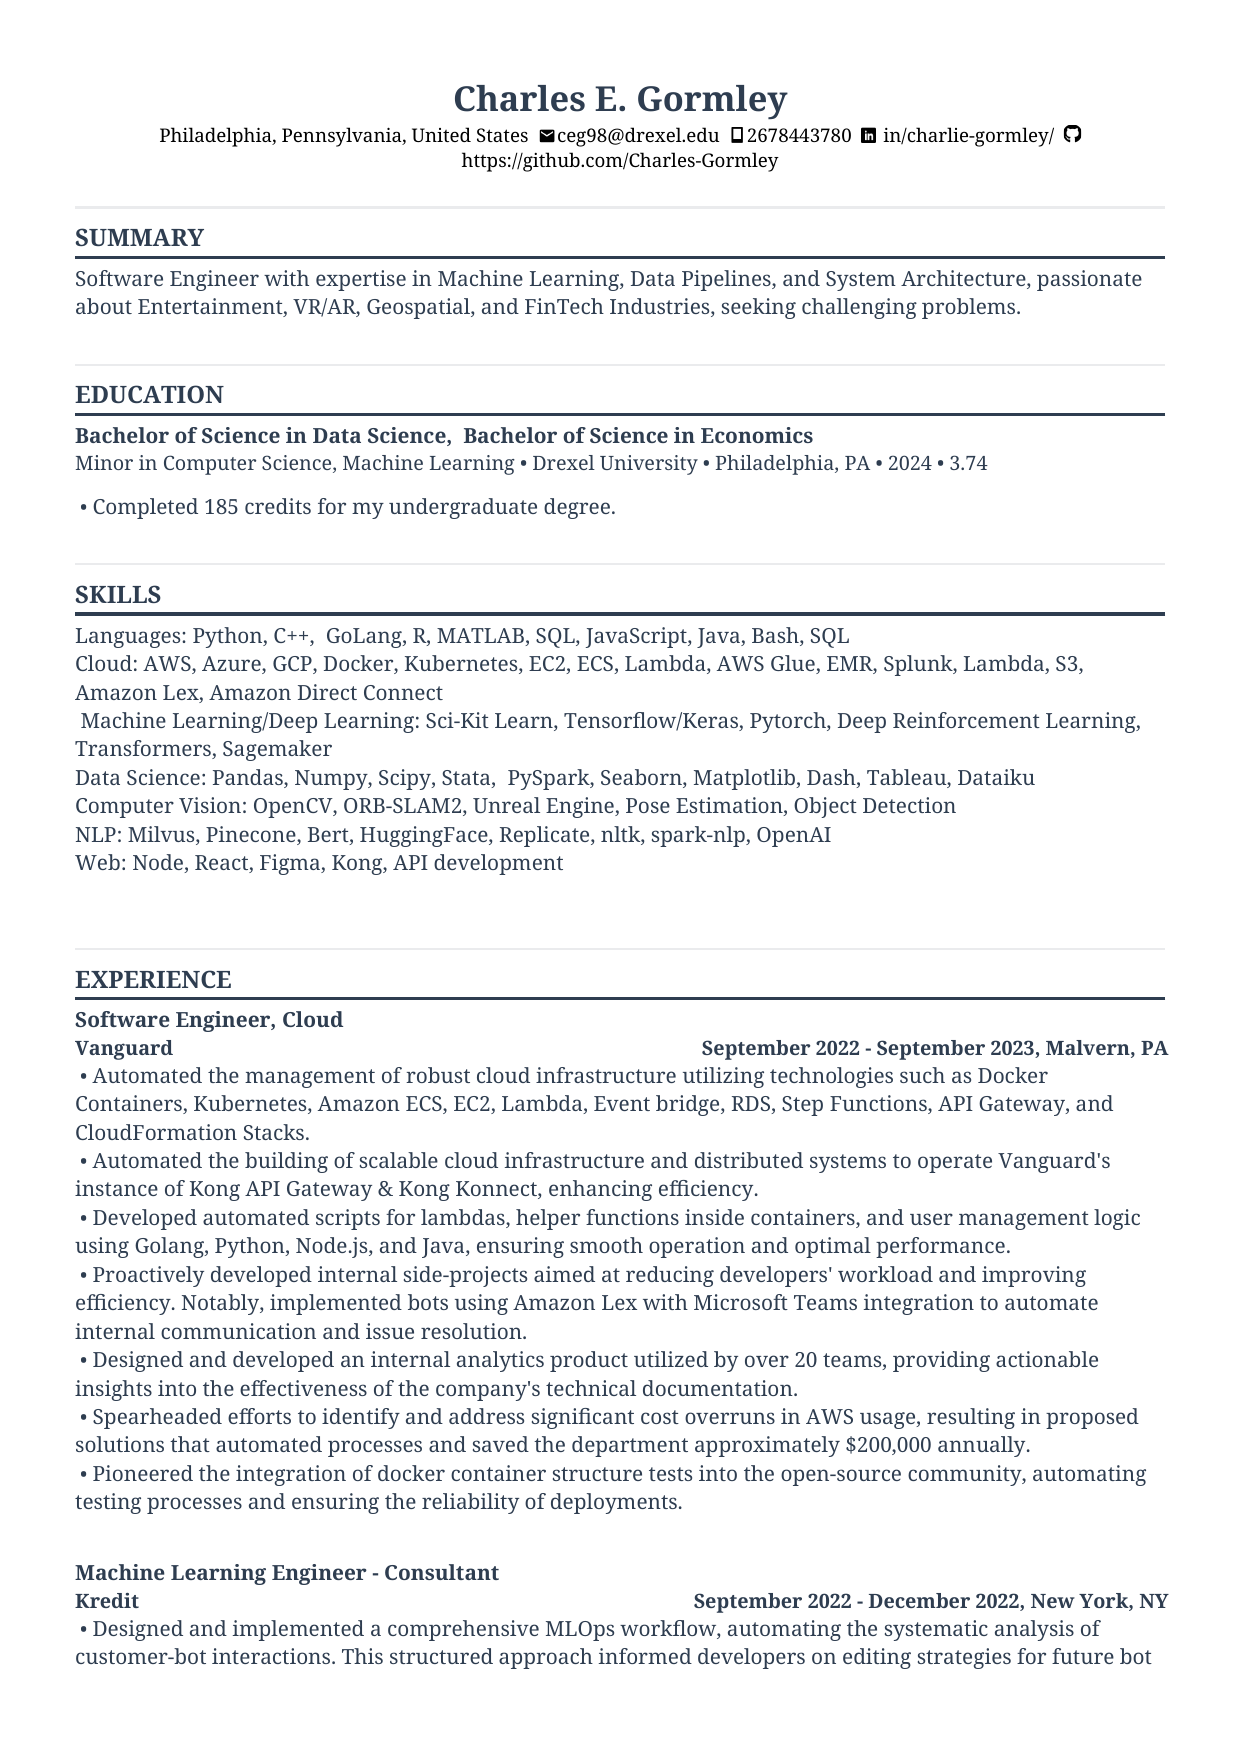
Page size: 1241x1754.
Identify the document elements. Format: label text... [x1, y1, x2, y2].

subtitle SUMMARY [75, 209, 1165, 256]
picture [539, 125, 557, 143]
text Languages: Python, C++, GoLang, R, MATLAB, SQL, JavaScript, Java, Bash, SQL Cloud: AWS, Azure, GCP, Docker, Kubernetes, EC2, ECS, Lambda, AWS Glue, EMR, Splunk, Lambda, S3, Amazon Lex, Amazon Direct Connect Machine Learning/Deep Learning: Sci-Kit Learn, Tensorflow/Keras, Pytorch, Deep Reinforcement Learning, Transformers, Sagemaker Data Science: Pandas, Numpy, Scipy, Stata, PySpark, Seaborn, Matplotlib, Dash, Tableau, Dataiku Computer Vision: OpenCV, ORB-SLAM2, Unreal Engine, Pose Estimation, Object Detection NLP: Milvus, Pinecone, Bert, HuggingFace, Replicate, nltk, spark-nlp, OpenAI Web: Node, React, Figma, Kong, API development [75, 621, 1165, 932]
text Vanguard September 2022 - September 2023, Malvern, PA [75, 1034, 1165, 1061]
text • Completed 185 credits for my undergraduate degree. [75, 492, 1165, 548]
text Software Engineer, Cloud [75, 1005, 1165, 1034]
text Kredit September 2022 - December 2022, New York, NY [75, 1587, 1165, 1614]
text Software Engineer with expertise in Machine Learning, Data Pipelines, and System Architecture, passionate about Entertainment, VR/AR, Geospatial, and FinTech Industries, seeking challenging problems. [75, 264, 1165, 348]
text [75, 1614, 1165, 1671]
picture [729, 125, 747, 143]
text Charles E. Gormley [75, 75, 1165, 122]
picture [861, 125, 879, 143]
subtitle EXPERIENCE [75, 950, 1165, 997]
text Philadelphia, Pennsylvania, United States ceg98@drexel.edu 2678443780 in/charlie-gormley/ https://github.com/Charles-Gormley [75, 122, 1165, 173]
text Bachelor of Science in Data Science, Bachelor of Science in Economics [75, 421, 1165, 449]
picture [1063, 125, 1082, 143]
subtitle SKILLS [75, 565, 1165, 612]
subtitle EDUCATION [75, 366, 1165, 413]
text Machine Learning Engineer - Consultant [75, 1558, 1165, 1587]
text Minor in Computer Science, Machine Learning • Drexel University • Philadelphia, PA • 2024 • 3.74 [75, 449, 1165, 477]
text • Automated the management of robust cloud infrastructure utilizing technologies such as Docker Containers, Kubernetes, Amazon ECS, EC2, Lambda, Event bridge, RDS, Step Functions, API Gateway, and CloudFormation Stacks. • Automated the building of scalable cloud infrastructure and distributed systems to operate Vanguard's instance of Kong API Gateway & Kong Konnect, enhancing efficiency. • Developed automated scripts for lambdas, helper functions inside containers, and user management logic using Golang, Python, Node.js, and Java, ensuring smooth operation and optimal performance. • Proactively developed internal side-projects aimed at reducing developers' workload and improving efficiency. Notably, implemented bots using Amazon Lex with Microsoft Teams integration to automate internal communication and issue resolution. • Designed and developed an internal analytics product utilized by over 20 teams, providing actionable insights into the effectiveness of the company's technical documentation. • Spearheaded efforts to identify and address significant cost overruns in AWS usage, resulting in proposed solutions that automated processes and saved the department approximately $200,000 annually. • Pioneered the integration of docker container structure tests into the open-source community, automating testing processes and ensuring the reliability of deployments. [75, 1061, 1165, 1543]
